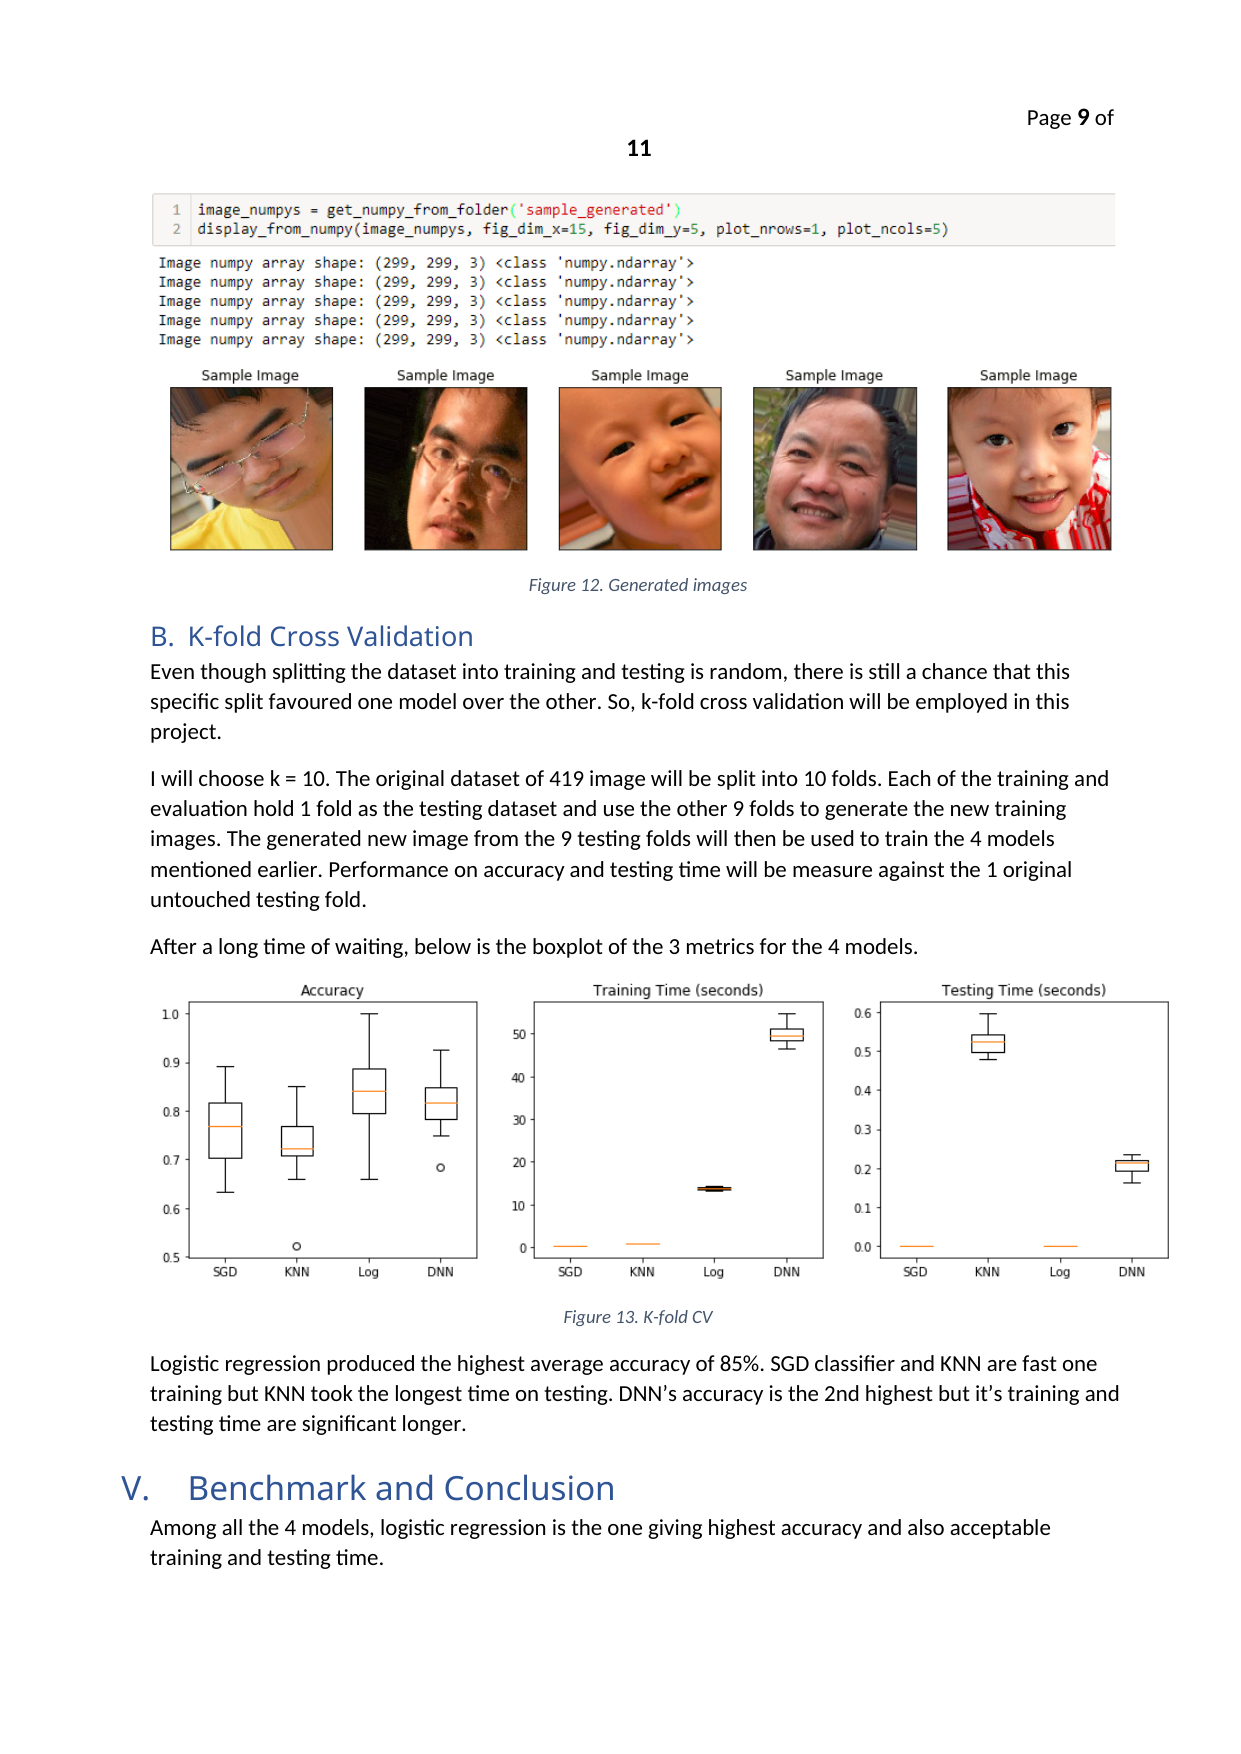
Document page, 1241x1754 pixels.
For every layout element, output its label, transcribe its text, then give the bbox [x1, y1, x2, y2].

picture [150, 190, 1116, 555]
text After a long time of waiting, below is the boxplot of the 3 metrics for the 4 models. [150, 932, 1128, 960]
text Even though splitting the dataset into training and testing is random, there is still a chance that this specific split favoured one model over the other. So, k-fold cross validation will be employed in this project. [150, 657, 1128, 745]
text Logistic regression produced the highest average accuracy of 85%. SGD classifier and KNN are fast one training but KNN took the longest time on testing. DNN’s accuracy is the 2nd highest but it’s training and testing time are significant longer. [150, 1349, 1128, 1437]
subtitle Benchmark and Conclusion [150, 1464, 1128, 1510]
text Figure 13. K-fold CV [150, 1305, 1128, 1328]
subtitle K-fold Cross Validation [150, 617, 1128, 654]
picture [150, 978, 1176, 1287]
text Figure 12. Generated images [150, 573, 1128, 596]
text Among all the 4 models, logistic regression is the one giving highest accuracy and also acceptable training and testing time. [150, 1513, 1128, 1572]
text I will choose k = 10. The original dataset of 419 image will be split into 10 folds. Each of the training and evaluation hold 1 fold as the testing dataset and use the other 9 folds to generate the new training images. The generated new image from the 9 testing folds will then be used to train the 4 models mentioned earlier. Performance on accuracy and testing time will be measure against the 1 original untouched testing fold. [150, 764, 1128, 913]
